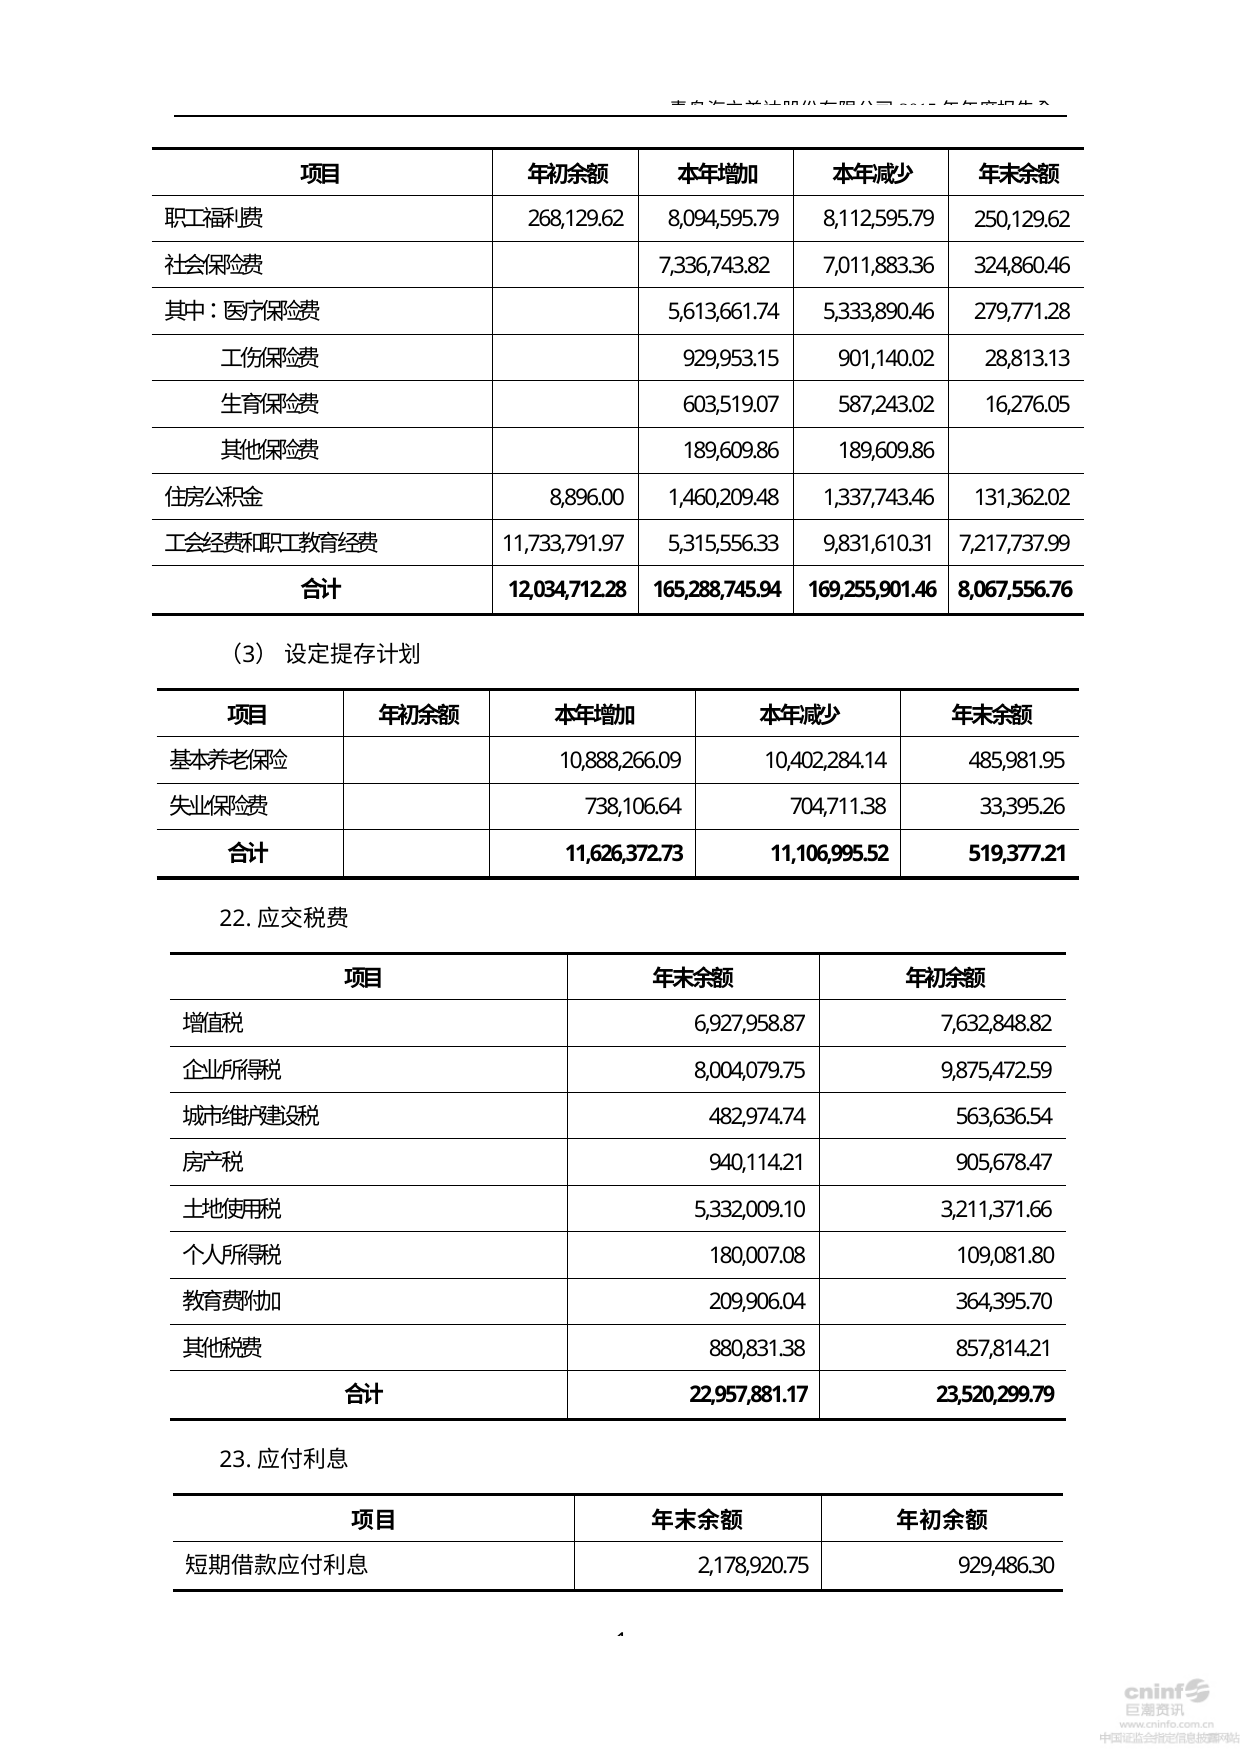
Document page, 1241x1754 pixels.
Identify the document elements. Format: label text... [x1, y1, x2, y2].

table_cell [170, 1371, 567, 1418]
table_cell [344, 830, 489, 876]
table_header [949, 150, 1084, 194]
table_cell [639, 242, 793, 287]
text （3） 设定提存计划 [219, 638, 625, 669]
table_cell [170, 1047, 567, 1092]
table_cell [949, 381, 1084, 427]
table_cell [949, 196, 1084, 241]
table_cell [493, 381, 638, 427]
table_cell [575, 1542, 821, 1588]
picture [1099, 1673, 1241, 1754]
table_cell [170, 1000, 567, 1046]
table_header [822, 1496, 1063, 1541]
text 23. 应付利息 [219, 1443, 625, 1474]
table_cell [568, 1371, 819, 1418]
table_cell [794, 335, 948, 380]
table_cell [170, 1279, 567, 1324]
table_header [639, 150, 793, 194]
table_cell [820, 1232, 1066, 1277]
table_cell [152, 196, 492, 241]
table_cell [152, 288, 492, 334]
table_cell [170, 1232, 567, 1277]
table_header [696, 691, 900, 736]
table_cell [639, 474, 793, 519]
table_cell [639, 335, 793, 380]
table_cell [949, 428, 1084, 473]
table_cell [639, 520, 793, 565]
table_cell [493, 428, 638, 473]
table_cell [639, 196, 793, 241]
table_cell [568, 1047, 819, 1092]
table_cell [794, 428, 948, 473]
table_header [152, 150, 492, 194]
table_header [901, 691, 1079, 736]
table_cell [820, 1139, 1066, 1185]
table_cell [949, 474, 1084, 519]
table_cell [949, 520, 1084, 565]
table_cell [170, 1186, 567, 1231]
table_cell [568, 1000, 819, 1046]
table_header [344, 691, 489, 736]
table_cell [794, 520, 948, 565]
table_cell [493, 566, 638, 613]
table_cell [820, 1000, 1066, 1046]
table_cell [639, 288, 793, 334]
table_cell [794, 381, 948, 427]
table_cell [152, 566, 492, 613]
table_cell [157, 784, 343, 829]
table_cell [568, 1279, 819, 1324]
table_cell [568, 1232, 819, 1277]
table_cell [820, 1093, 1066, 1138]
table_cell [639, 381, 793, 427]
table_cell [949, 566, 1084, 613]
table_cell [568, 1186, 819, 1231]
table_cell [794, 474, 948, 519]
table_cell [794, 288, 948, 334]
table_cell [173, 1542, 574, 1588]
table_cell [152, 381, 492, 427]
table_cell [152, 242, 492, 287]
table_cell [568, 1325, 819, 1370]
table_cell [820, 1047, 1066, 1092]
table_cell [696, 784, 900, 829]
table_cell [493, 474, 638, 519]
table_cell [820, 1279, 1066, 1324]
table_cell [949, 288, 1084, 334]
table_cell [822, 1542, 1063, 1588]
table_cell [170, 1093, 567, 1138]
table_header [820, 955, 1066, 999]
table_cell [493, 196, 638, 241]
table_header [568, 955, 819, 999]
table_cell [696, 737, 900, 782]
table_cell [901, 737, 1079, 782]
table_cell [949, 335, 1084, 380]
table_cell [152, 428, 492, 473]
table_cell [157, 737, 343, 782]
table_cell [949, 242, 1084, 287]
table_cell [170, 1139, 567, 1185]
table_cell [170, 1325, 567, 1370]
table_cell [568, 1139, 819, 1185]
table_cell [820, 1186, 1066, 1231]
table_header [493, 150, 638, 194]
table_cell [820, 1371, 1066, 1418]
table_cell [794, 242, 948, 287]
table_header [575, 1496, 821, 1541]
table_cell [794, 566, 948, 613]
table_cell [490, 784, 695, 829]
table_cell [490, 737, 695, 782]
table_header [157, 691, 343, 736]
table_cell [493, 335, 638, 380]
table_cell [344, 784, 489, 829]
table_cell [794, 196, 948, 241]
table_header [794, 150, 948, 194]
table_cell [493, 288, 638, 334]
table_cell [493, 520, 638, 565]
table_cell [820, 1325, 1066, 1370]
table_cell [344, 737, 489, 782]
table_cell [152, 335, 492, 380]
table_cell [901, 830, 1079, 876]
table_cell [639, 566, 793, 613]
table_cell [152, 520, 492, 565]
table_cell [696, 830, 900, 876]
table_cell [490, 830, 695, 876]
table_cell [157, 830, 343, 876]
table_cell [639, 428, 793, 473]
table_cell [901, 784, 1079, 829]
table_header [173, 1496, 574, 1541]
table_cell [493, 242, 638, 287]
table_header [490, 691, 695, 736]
text 22. 应交税费 [219, 901, 625, 933]
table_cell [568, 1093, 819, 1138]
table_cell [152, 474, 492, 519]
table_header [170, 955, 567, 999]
